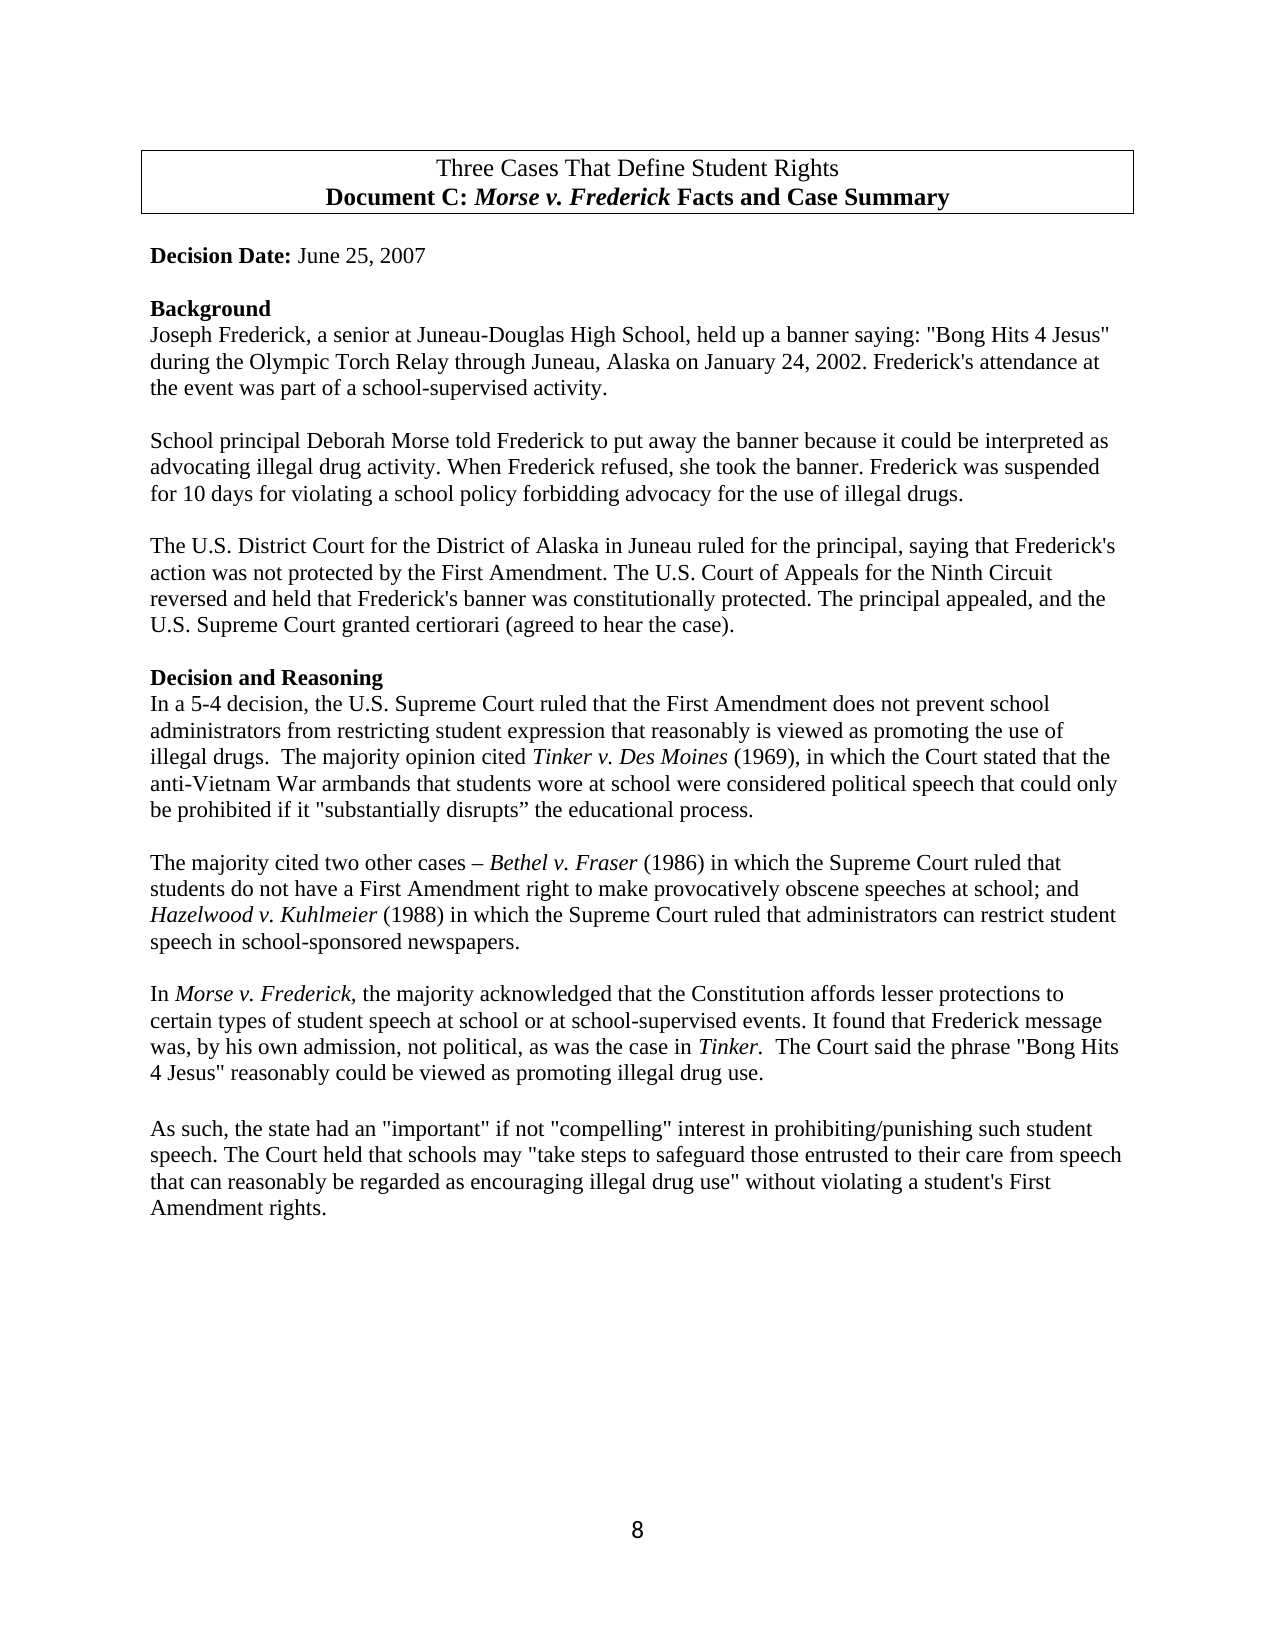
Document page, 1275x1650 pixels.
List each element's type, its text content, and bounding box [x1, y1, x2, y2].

text Decision Date: June 25, 2007 [150, 242, 1125, 269]
text Background [150, 295, 1125, 322]
text As such, the state had an "important" if not "compelling" interest in prohibiting/punishing such student speech. The Court held that schools may "take steps to safeguard those entrusted to their care from speech that can reasonably be regarded as encouraging illegal drug use" without violating a student's First Amendment rights. [150, 1115, 1125, 1220]
text Document C: Morse v. Frederick Facts and Case Summary [142, 179, 1133, 213]
text In Morse v. Frederick, the majority acknowledged that the Constitution affords lesser protections to certain types of student speech at school or at school-supervised events. It found that Frederick message was, by his own admission, not political, as was the case in Tinker. The Court said the phrase "Bong Hits 4 Jesus" reasonably could be viewed as promoting illegal drug use. [150, 980, 1125, 1086]
text The U.S. District Court for the District of Alaska in Juneau ruled for the principal, saying that Frederick's action was not protected by the First Amendment. The U.S. Court of Appeals for the Ninth Circuit reversed and held that Frederick's banner was constitutionally protected. The principal appealed, and the U.S. Supreme Court granted certiorari (agreed to hear the case). [150, 532, 1125, 638]
text In a 5-4 decision, the U.S. Supreme Court ruled that the First Amendment does not prevent school administrators from restricting student expression that reasonably is viewed as promoting the use of illegal drugs. The majority opinion cited Tinker v. Des Moines (1969), in which the Court stated that the anti-Vietnam War armbands that students wore at school were considered political speech that could only be prohibited if it "substantially disrupts” the educational process. [150, 691, 1125, 822]
text School principal Deborah Morse told Frederick to put away the banner because it could be interpreted as advocating illegal drug activity. When Frederick refused, she took the banner. Frederick was suspended for 10 days for violating a school policy forbidding advocacy for the use of illegal drugs. [150, 427, 1125, 506]
text Three Cases That Define Student Rights [142, 151, 1133, 179]
text Decision and Reasoning [150, 664, 1125, 691]
text The majority cited two other cases – Bethel v. Fraser (1986) in which the Supreme Court ruled that students do not have a First Amendment right to make provocatively obscene speeches at school; and Hazelwood v. Kuhlmeier (1988) in which the Supreme Court ruled that administrators can restrict student speech in school-sponsored newspapers. [150, 849, 1125, 954]
text Joseph Frederick, a senior at Juneau-Douglas High School, held up a banner saying: "Bong Hits 4 Jesus" during the Olympic Torch Relay through Juneau, Alaska on January 24, 2002. Frederick's attendance at the event was part of a school-supervised activity. [150, 322, 1125, 401]
